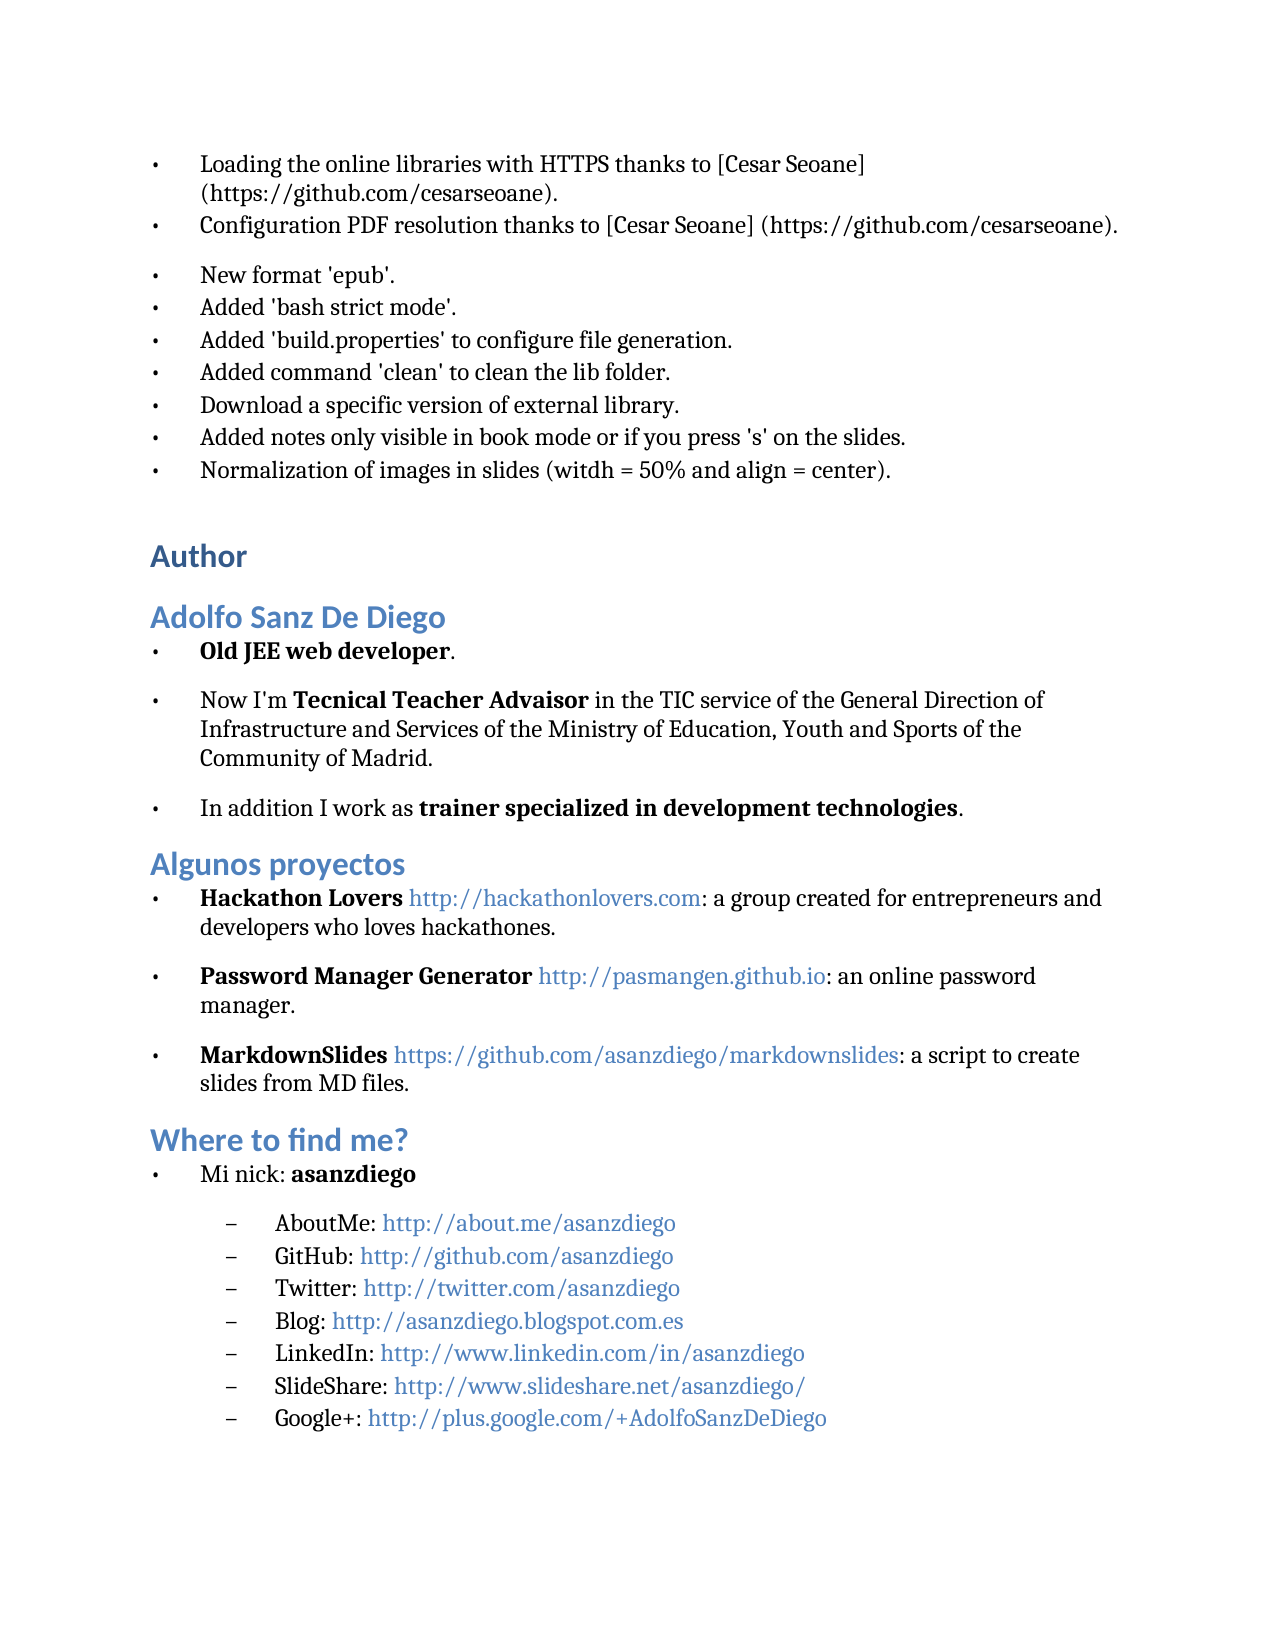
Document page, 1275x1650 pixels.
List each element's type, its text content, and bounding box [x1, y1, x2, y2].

list Added notes only visible in book mode or if you press 's' on the slides. [150, 423, 1125, 452]
list Twitter: http://twitter.com/asanzdiego [225, 1274, 1125, 1303]
list Now I'm Tecnical Teacher Advaisor in the TIC service of the General Direction of Infrastructure and Services of the Ministry of Education, Youth and Sports of the Community of Madrid. [150, 686, 1125, 773]
list Normalization of images in slides (witdh = 50% and align = center). [150, 456, 1125, 484]
list Hackathon Lovers http://hackathonlovers.com: a group created for entrepreneurs and developers who loves hackathones. [150, 884, 1125, 941]
list In addition I work as trainer specialized in development technologies. [150, 793, 1125, 822]
list Download a specific version of external library. [150, 391, 1125, 419]
list Added 'build.properties' to configure file generation. [150, 326, 1125, 354]
subtitle Author [150, 534, 1125, 575]
list Blog: http://asanzdiego.blogspot.com.es [225, 1307, 1125, 1335]
list Google+: http://plus.google.com/+AdolfoSanzDeDiego [225, 1404, 1125, 1433]
list New format 'epub'. [150, 261, 1125, 289]
list Added 'bash strict mode'. [150, 293, 1125, 322]
subtitle Where to find me? [150, 1119, 1125, 1159]
list Password Manager Generator http://pasmangen.github.io: an online password manager. [150, 962, 1125, 1020]
list AboutMe: http://about.me/asanzdiego [225, 1209, 1125, 1238]
list MarkdownSlides https://github.com/asanzdiego/markdownslides: a script to create slides from MD files. [150, 1041, 1125, 1098]
list GitHub: http://github.com/asanzdiego [225, 1242, 1125, 1270]
subtitle Algunos proyectos [150, 843, 1125, 884]
list SlideShare: http://www.slideshare.net/asanzdiego/ [225, 1372, 1125, 1400]
list Added command 'clean' to clean the lib folder. [150, 358, 1125, 387]
list Old JEE web developer. [150, 637, 1125, 666]
list Mi nick: asanzdiego [150, 1159, 1125, 1188]
subtitle Adolfo Sanz De Diego [150, 596, 1125, 637]
list LinkedIn: http://www.linkedin.com/in/asanzdiego [225, 1339, 1125, 1368]
list Configuration PDF resolution thanks to [Cesar Seoane] (https://github.com/cesarseoane). [150, 211, 1125, 240]
list Loading the online libraries with HTTPS thanks to [Cesar Seoane] (https://github.com/cesarseoane). [150, 150, 1125, 207]
